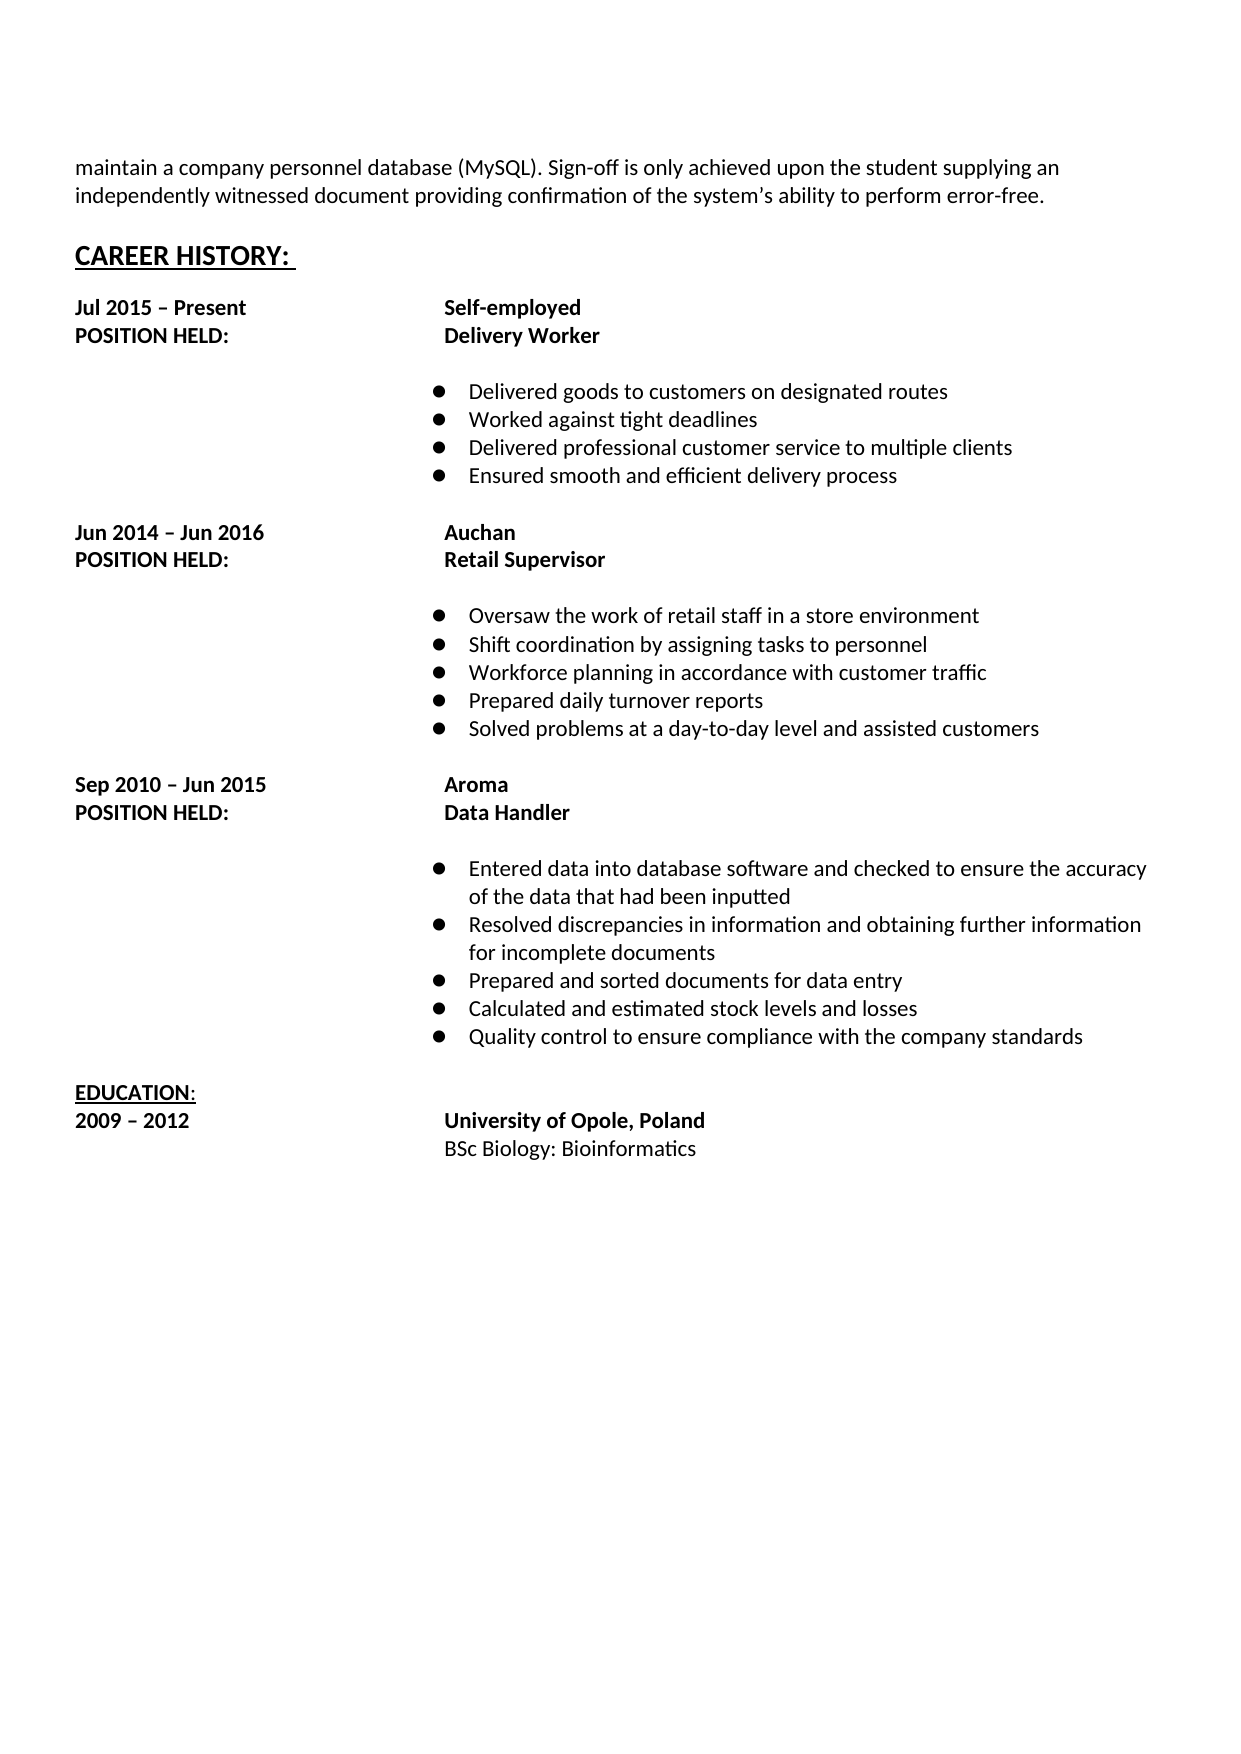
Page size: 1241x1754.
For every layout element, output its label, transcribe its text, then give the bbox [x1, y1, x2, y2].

list Worked against tight deadlines [431, 406, 1165, 433]
list Oversaw the work of retail staff in a store environment [431, 602, 1165, 630]
text POSITION HELD: Retail Supervisor [75, 546, 1165, 574]
list Solved problems at a day-to-day level and assisted customers [431, 714, 1165, 742]
list Shift coordination by assigning tasks to personnel [431, 630, 1165, 658]
text POSITION HELD: Delivery Worker [75, 321, 1165, 349]
text Sep 2010 – Jun 2015 Aroma [75, 770, 1165, 798]
list Entered data into database software and checked to ensure the accuracy of the data that had been inputted [431, 854, 1165, 910]
text 2009 – 2012 University of Opole, Poland [75, 1106, 1165, 1134]
text Jul 2015 – Present Self-employed [75, 293, 1165, 321]
text Jun 2014 – Jun 2016 Auchan [75, 518, 1165, 546]
list Quality control to ensure compliance with the company standards [431, 1022, 1165, 1050]
list Ensured smooth and efficient delivery process [431, 462, 1165, 489]
list Prepared and sorted documents for data entry [431, 966, 1165, 994]
text BSc Biology: Bioinformatics [75, 1134, 1165, 1162]
text EDUCATION: [75, 1078, 1165, 1106]
list Delivered goods to customers on designated routes [431, 377, 1165, 406]
list Delivered professional customer service to multiple clients [431, 433, 1165, 462]
text POSITION HELD: Data Handler [75, 798, 1165, 826]
list Prepared daily turnover reports [431, 686, 1165, 714]
list Resolved discrepancies in information and obtaining further information for incomplete documents [431, 910, 1165, 966]
list Workforce planning in accordance with customer traffic [431, 658, 1165, 686]
list Calculated and estimated stock levels and losses [431, 994, 1165, 1022]
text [75, 153, 1165, 209]
text CAREER HISTORY: [75, 237, 1165, 273]
